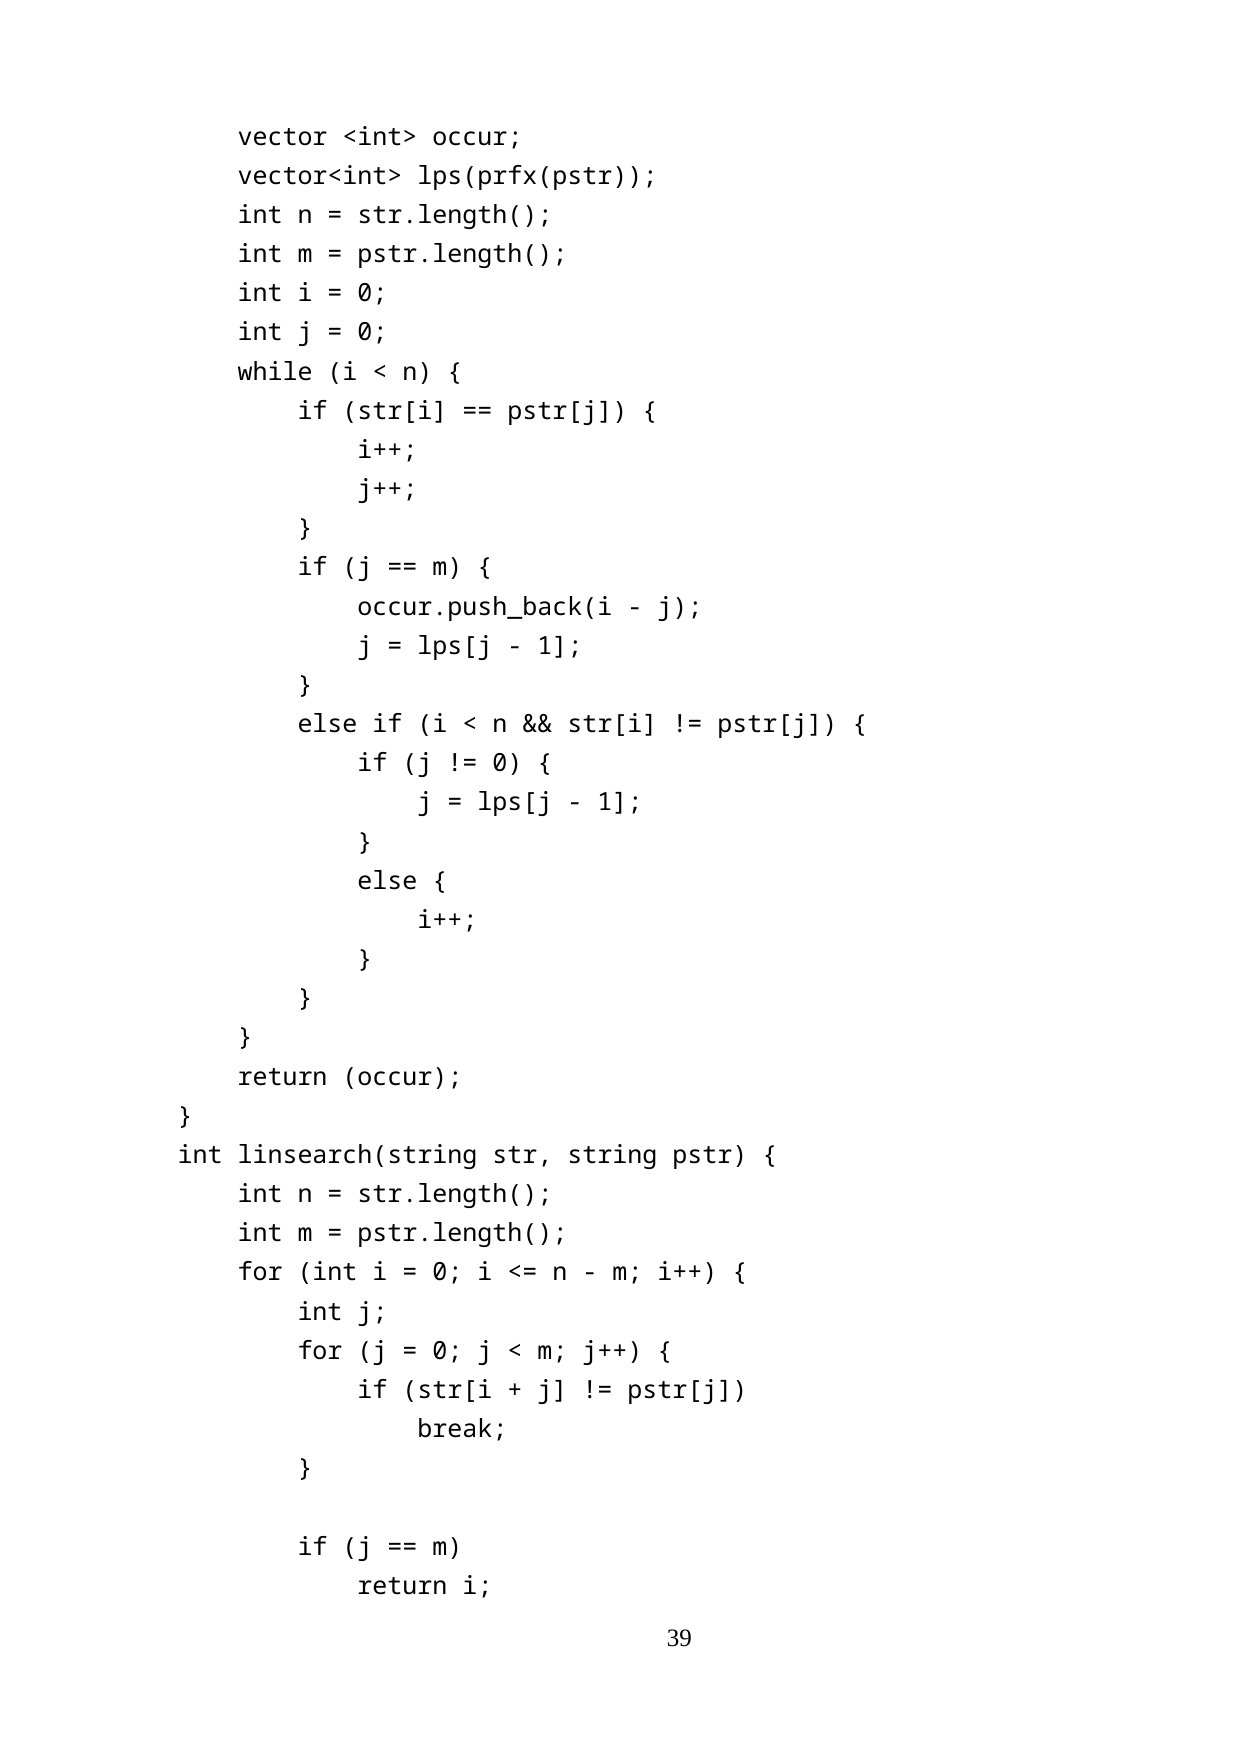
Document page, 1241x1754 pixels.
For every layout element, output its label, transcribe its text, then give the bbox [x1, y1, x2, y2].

text int n = str.length(); [177, 196, 1181, 231]
text } [177, 666, 1181, 701]
text } [177, 980, 1181, 1014]
text } [177, 1019, 1181, 1053]
text for (j = 0; j < m; j++) { [177, 1332, 1181, 1366]
text if (str[i] == pstr[j]) { [177, 392, 1181, 426]
text } [177, 823, 1181, 857]
text int j = 0; [177, 314, 1181, 348]
text vector <int> occur; [177, 118, 1181, 152]
text } [177, 941, 1181, 975]
text j++; [177, 471, 1181, 505]
text return (occur); [177, 1058, 1181, 1092]
text vector<int> lps(prfx(pstr)); [177, 157, 1181, 191]
text i++; [177, 901, 1181, 936]
text int j; [177, 1293, 1181, 1327]
text if (j == m) [177, 1528, 1181, 1562]
text j = lps[j - 1]; [177, 627, 1181, 661]
text j = lps[j - 1]; [177, 784, 1181, 818]
text int i = 0; [177, 275, 1181, 309]
text occur.push_back(i - j); [177, 588, 1181, 622]
text int linsearch(string str, string pstr) { [177, 1136, 1181, 1171]
text int n = str.length(); [177, 1176, 1181, 1210]
text if (j == m) { [177, 549, 1181, 583]
text } [177, 510, 1181, 544]
text int m = pstr.length(); [177, 1215, 1181, 1249]
text for (int i = 0; i <= n - m; i++) { [177, 1254, 1181, 1288]
text while (i < n) { [177, 353, 1181, 387]
text } [177, 1097, 1181, 1131]
text break; [177, 1411, 1181, 1445]
text else { [177, 862, 1181, 896]
text } [177, 1450, 1181, 1484]
text if (j != 0) { [177, 745, 1181, 779]
text else if (i < n && str[i] != pstr[j]) { [177, 706, 1181, 740]
text if (str[i + j] != pstr[j]) [177, 1371, 1181, 1406]
text return i; [177, 1567, 1181, 1601]
text i++; [177, 431, 1181, 466]
text int m = pstr.length(); [177, 236, 1181, 270]
